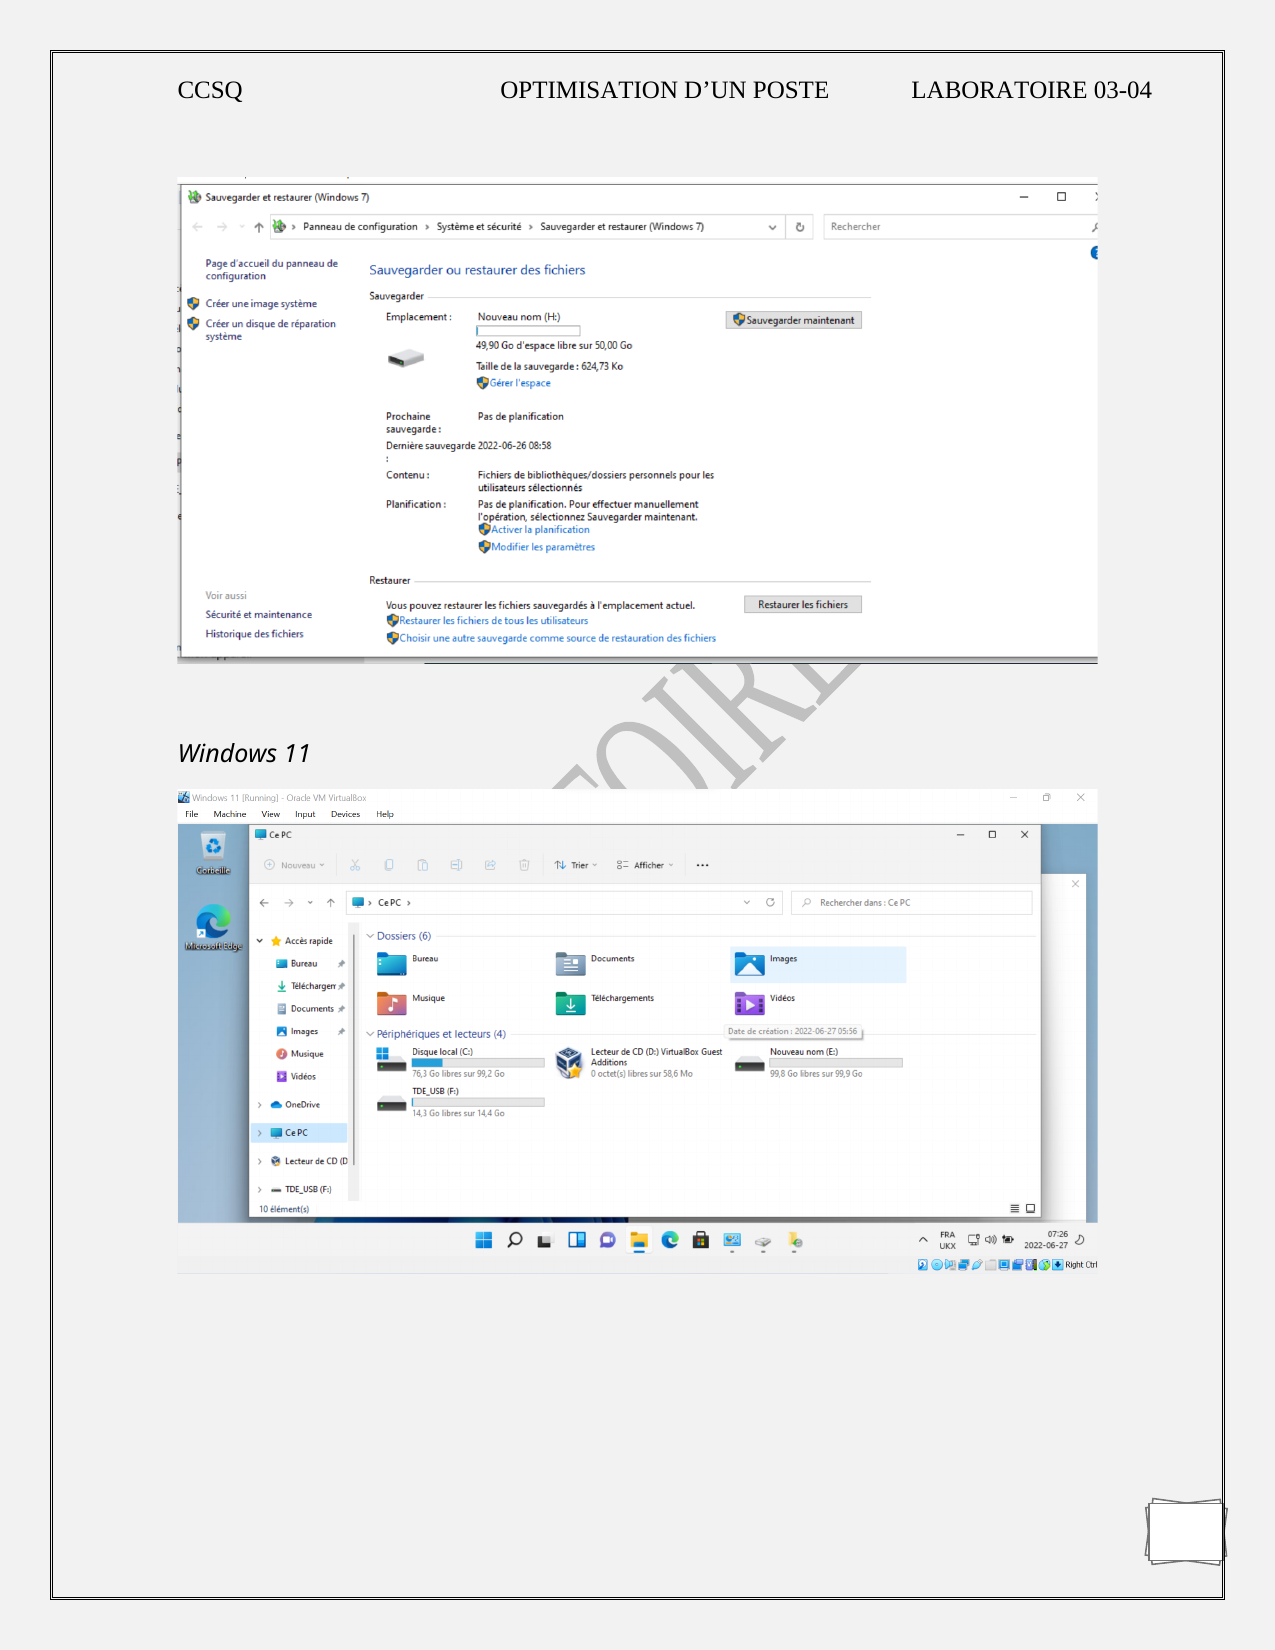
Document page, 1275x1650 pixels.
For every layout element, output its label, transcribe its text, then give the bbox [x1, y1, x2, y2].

picture [177, 789, 1098, 1274]
text Windows 11 [177, 736, 1098, 770]
picture [177, 177, 1098, 664]
